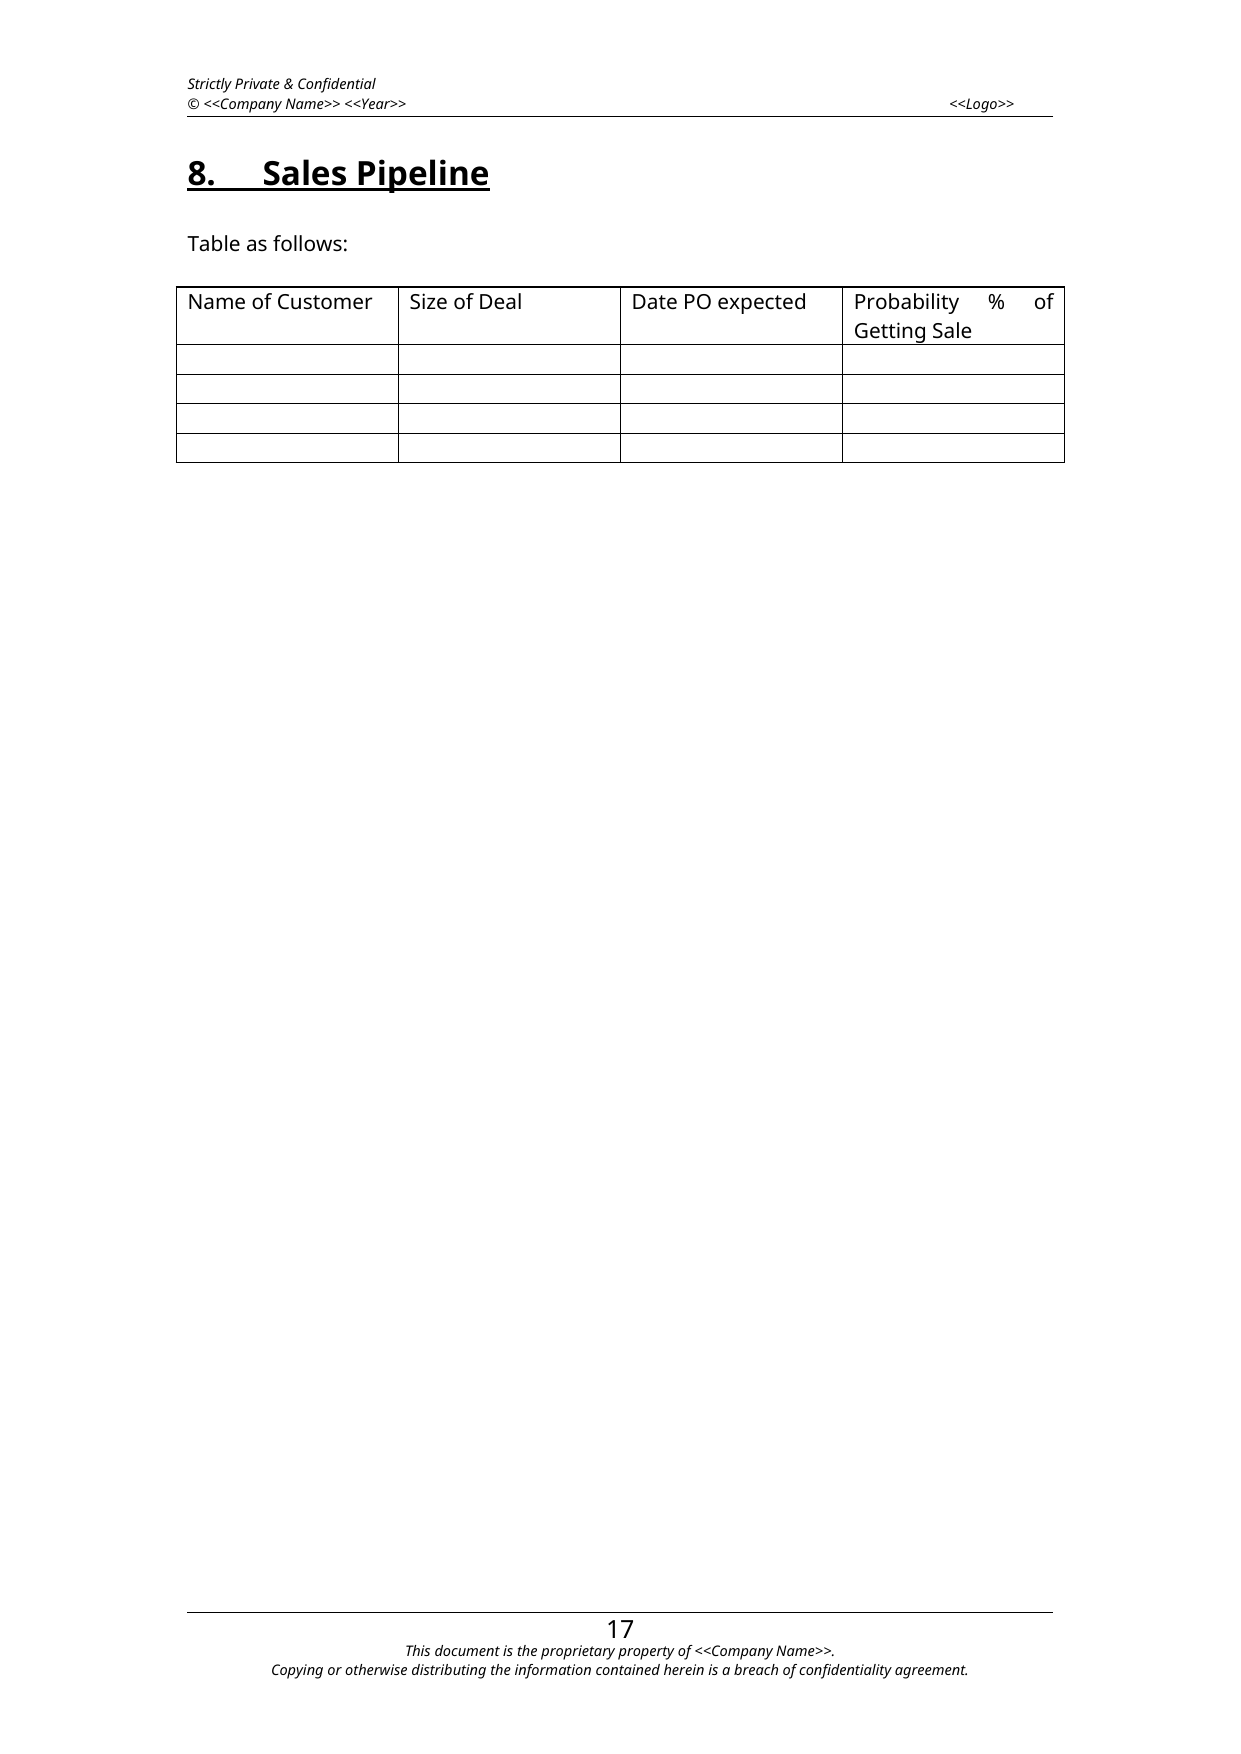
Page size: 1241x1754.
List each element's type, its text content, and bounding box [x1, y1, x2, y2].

table_cell [843, 404, 1064, 433]
table_cell [621, 375, 842, 403]
table_cell [177, 404, 398, 433]
table_header Size of Deal [399, 288, 620, 344]
table_cell [399, 434, 620, 462]
table_cell [843, 345, 1064, 374]
table_header Date expected [621, 288, 842, 344]
table_cell [399, 404, 620, 433]
table_cell [843, 434, 1064, 462]
text Table as follows: [187, 229, 1053, 258]
table_cell [621, 434, 842, 462]
table_header Probability % of Getting [843, 288, 1064, 344]
text 8. Sales Pipeline [187, 150, 1053, 195]
table_cell [621, 404, 842, 433]
table_cell [177, 375, 398, 403]
table_cell [399, 375, 620, 403]
table_header Name of Customer [177, 288, 398, 344]
table_cell [399, 345, 620, 374]
table_cell [177, 345, 398, 374]
table_cell [177, 434, 398, 462]
table_cell [621, 345, 842, 374]
table_cell [843, 375, 1064, 403]
